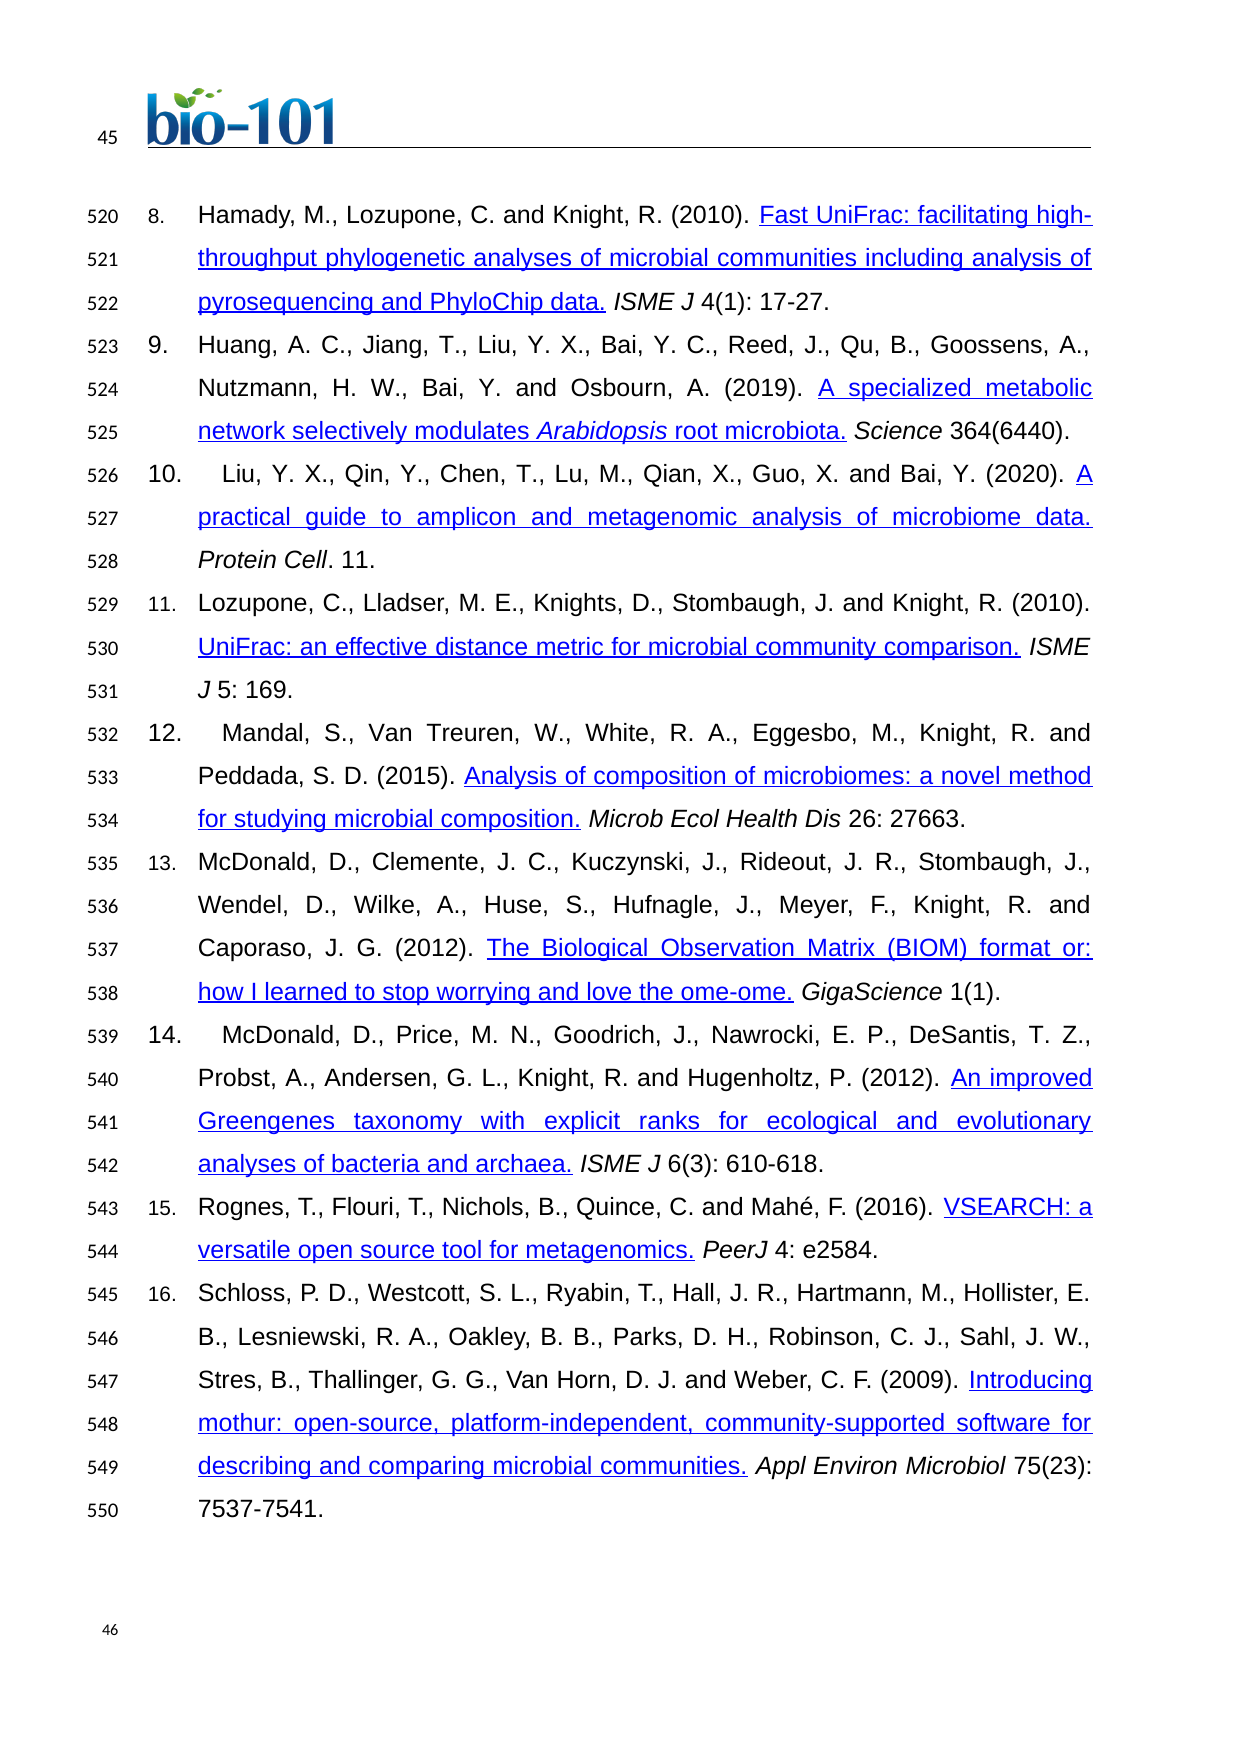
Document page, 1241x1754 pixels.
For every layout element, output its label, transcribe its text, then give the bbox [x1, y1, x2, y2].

list Rognes, T., Flouri, T., Nichols, B., Quince, C. and Mahé, F. (2016). VSEARCH: a versatile open source tool for metagenomics. PeerJ 4: e2584. [148, 1192, 1092, 1264]
picture [147, 88, 333, 145]
list Huang, A. C., Jiang, T., Liu, Y. X., Bai, Y. C., Reed, J., Qu, B., Goossens, A., Nutzmann, H. W., Bai, Y. and Osbourn, A. (2019). A specialized metabolic network selectively modulates Arabidopsis root microbiota. Science 364(6440). [148, 330, 1092, 445]
list McDonald, D., Clemente, J. C., Kuczynski, J., Rideout, J. R., Stombaugh, J., Wendel, D., Wilke, A., Huse, S., Hufnagle, J., Meyer, F., Knight, R. and Caporaso, J. G. (2012). The Biological Observation Matrix (BIOM) format or: how I learned to stop worrying and love the ome-ome. GigaScience 1(1). [148, 847, 1092, 1005]
list Lozupone, C., Lladser, M. E., Knights, D., Stombaugh, J. and Knight, R. (2010). UniFrac: an effective distance metric for microbial community comparison. ISME J 5: 169. [148, 588, 1092, 703]
list McDonald, D., Price, M. N., Goodrich, J., Nawrocki, E. P., DeSantis, T. Z., Probst, A., Andersen, G. L., Knight, R. and Hugenholtz, P. (2012). An improved Greengenes taxonomy with explicit ranks for ecological and evolutionary analyses of bacteria and archaea. ISME J 6(3): 610-618. [148, 1020, 1092, 1178]
list Hamady, M., Lozupone, C. and Knight, R. (2010). Fast UniFrac: facilitating high-throughput phylogenetic analyses of microbial communities including analysis of pyrosequencing and PhyloChip data. ISME J 4(1): 17-27. [148, 200, 1092, 315]
list Mandal, S., Van Treuren, W., White, R. A., Eggesbo, M., Knight, R. and Peddada, S. D. (2015). Analysis of composition of microbiomes: a novel method for studying microbial composition. Microb Ecol Health Dis 26: 27663. [148, 718, 1092, 833]
list Liu, Y. X., Qin, Y., Chen, T., Lu, M., Qian, X., Guo, X. and Bai, Y. (2020). A practical guide to amplicon and metagenomic analysis of microbiome data. Protein Cell. 11. [148, 459, 1092, 574]
list Schloss, P. D., Westcott, S. L., Ryabin, T., Hall, J. R., Hartmann, M., Hollister, E. B., Lesniewski, R. A., Oakley, B. B., Parks, D. H., Robinson, C. J., Sahl, J. W., Stres, B., Thallinger, G. G., Van Horn, D. J. and Weber, C. F. (2009). Introducing mothur: open-source, platform-independent, community-supported software for describing and comparing microbial communities. Appl Environ Microbiol 75(23): 7537-7541. [148, 1278, 1092, 1523]
